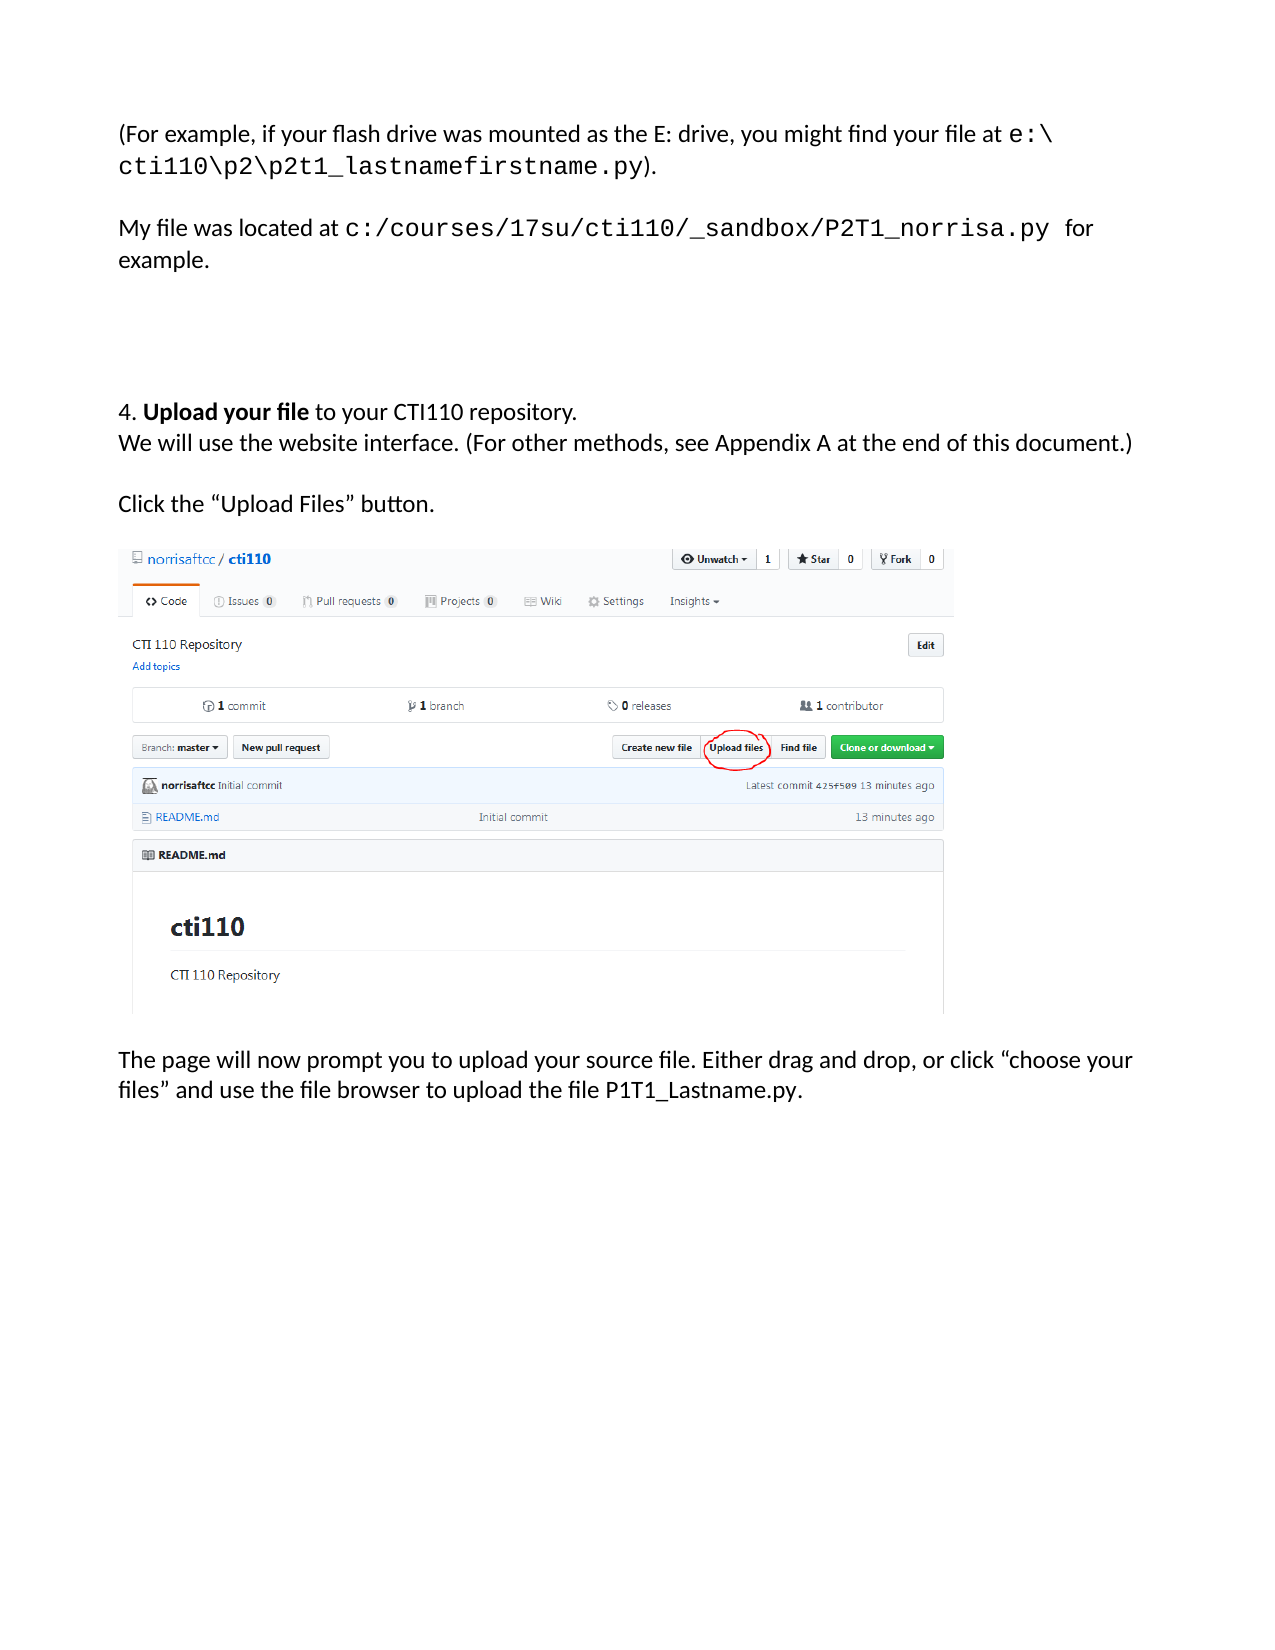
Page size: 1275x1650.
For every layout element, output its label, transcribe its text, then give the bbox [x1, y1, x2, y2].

text The page will now prompt you to upload your source file. Either drag and drop, or click “choose your files” and use the file browser to upload the file P1T1_Lastname.py. [118, 1044, 1157, 1105]
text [118, 118, 1157, 182]
text Click the “Upload Files” button. [118, 488, 1157, 519]
picture [118, 549, 954, 1014]
text We will use the website interface. (For other methods, see Appendix A at the end of this document.) [118, 427, 1157, 458]
text My file was located at c:/courses/17su/cti110/_sandbox/P2T1_norrisa.py for example. [118, 182, 1157, 274]
text 4. Upload your file to your CTI110 repository. [118, 397, 1157, 427]
